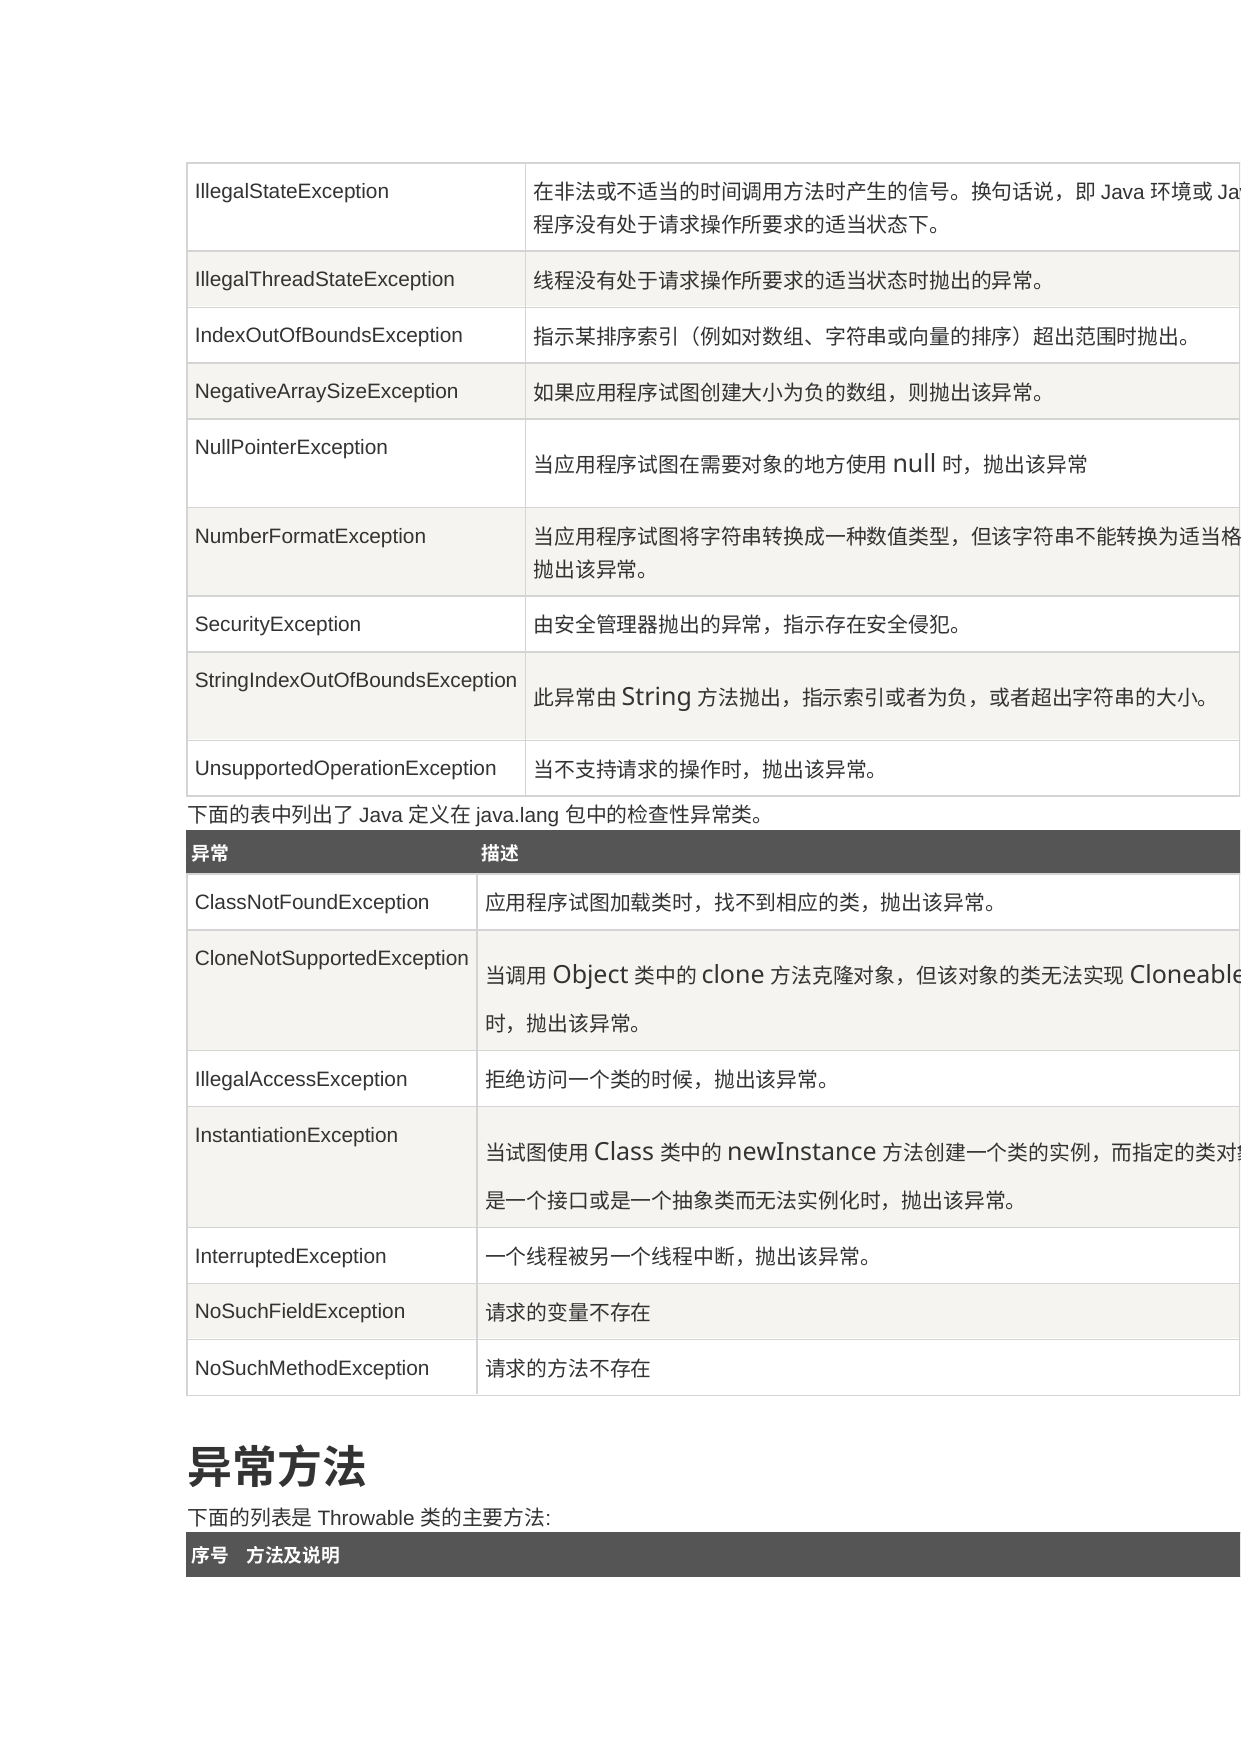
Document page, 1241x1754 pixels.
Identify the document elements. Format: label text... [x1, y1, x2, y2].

table_cell 当调用 Object 类中的 clone 方法克隆对象，但该对象的类无法实现 Cloneable 接口时，抛出该异常。 [478, 931, 1239, 1050]
table_cell 指示某排序索引（例如对数组、字符串或向量的排序）超出范围时抛出。 [526, 308, 1239, 362]
table_cell StringIndexOutOfBoundsException [188, 653, 525, 739]
table_cell 由安全管理器抛出的异常，指示存在安全侵犯。 [526, 597, 1239, 651]
table_header 序号 [188, 1534, 241, 1576]
table_cell 一个线程被另一个线程中断，抛出该异常。 [478, 1228, 1239, 1283]
table_cell 如果应用程序试图创建大小为负的数组，则抛出该异常。 [526, 364, 1239, 418]
table_cell IndexOutOfBoundsException [188, 308, 525, 362]
table_cell InterruptedException [188, 1228, 476, 1283]
table_cell NegativeArraySizeException [188, 364, 525, 418]
table_cell SecurityException [188, 597, 525, 651]
table_cell 当不支持请求的操作时，抛出该异常。 [526, 741, 1239, 795]
table_cell ClassNotFoundException [188, 875, 476, 929]
table_cell 当应用程序试图在需要对象的地方使用 null 时，抛出该异常 [526, 420, 1239, 507]
text 下面的表中列出了 Java 定义在 java.lang 包中的检查性异常类。 [187, 797, 1053, 829]
table_cell 拒绝访问一个类的时候，抛出该异常。 [478, 1051, 1239, 1106]
table_cell 应用程序试图加载类时，找不到相应的类，抛出该异常。 [478, 875, 1239, 929]
table_cell InstantiationException [188, 1107, 476, 1227]
table_cell IllegalStateException [188, 164, 525, 250]
table_cell NumberFormatException [188, 508, 525, 595]
table_cell UnsupportedOperationException [188, 741, 525, 795]
table_cell NoSuchFieldException [188, 1284, 476, 1338]
text 异常方法 [187, 1432, 1053, 1497]
table_cell 请求的方法不存在 [478, 1340, 1239, 1394]
table_header 异常 [188, 831, 476, 873]
table_cell 线程没有处于请求操作所要求的适当状态时抛出的异常。 [526, 252, 1239, 306]
table_cell IllegalThreadStateException [188, 252, 525, 306]
table_cell CloneNotSupportedException [188, 931, 476, 1050]
table_cell 当应用程序试图将字符串转换成一种数值类型，但该字符串不能转换为适当格式时，抛出该异常。 [526, 508, 1239, 595]
table_cell 当试图使用 Class 类中的 newInstance 方法创建一个类的实例，而指定的类对象因为是一个接口或是一个抽象类而无法实例化时，抛出该异常。 [478, 1107, 1239, 1227]
table_header 描述 [478, 831, 1239, 873]
table_cell 在非法或不适当的时间调用方法时产生的信号。换句话说，即 Java 环境或 Java 应用程序没有处于请求操作所要求的适当状态下。 [526, 164, 1239, 250]
table_cell IllegalAccessException [188, 1051, 476, 1106]
table_cell NoSuchMethodException [188, 1340, 476, 1394]
table_cell 此异常由 String 方法抛出，指示索引或者为负，或者超出字符串的大小。 [526, 653, 1239, 739]
table_cell 请求的变量不存在 [478, 1284, 1239, 1338]
table_header 方法及说明 [242, 1534, 1239, 1576]
text 下面的列表是 Throwable 类的主要方法: [187, 1500, 1053, 1532]
table_cell NullPointerException [188, 420, 525, 507]
